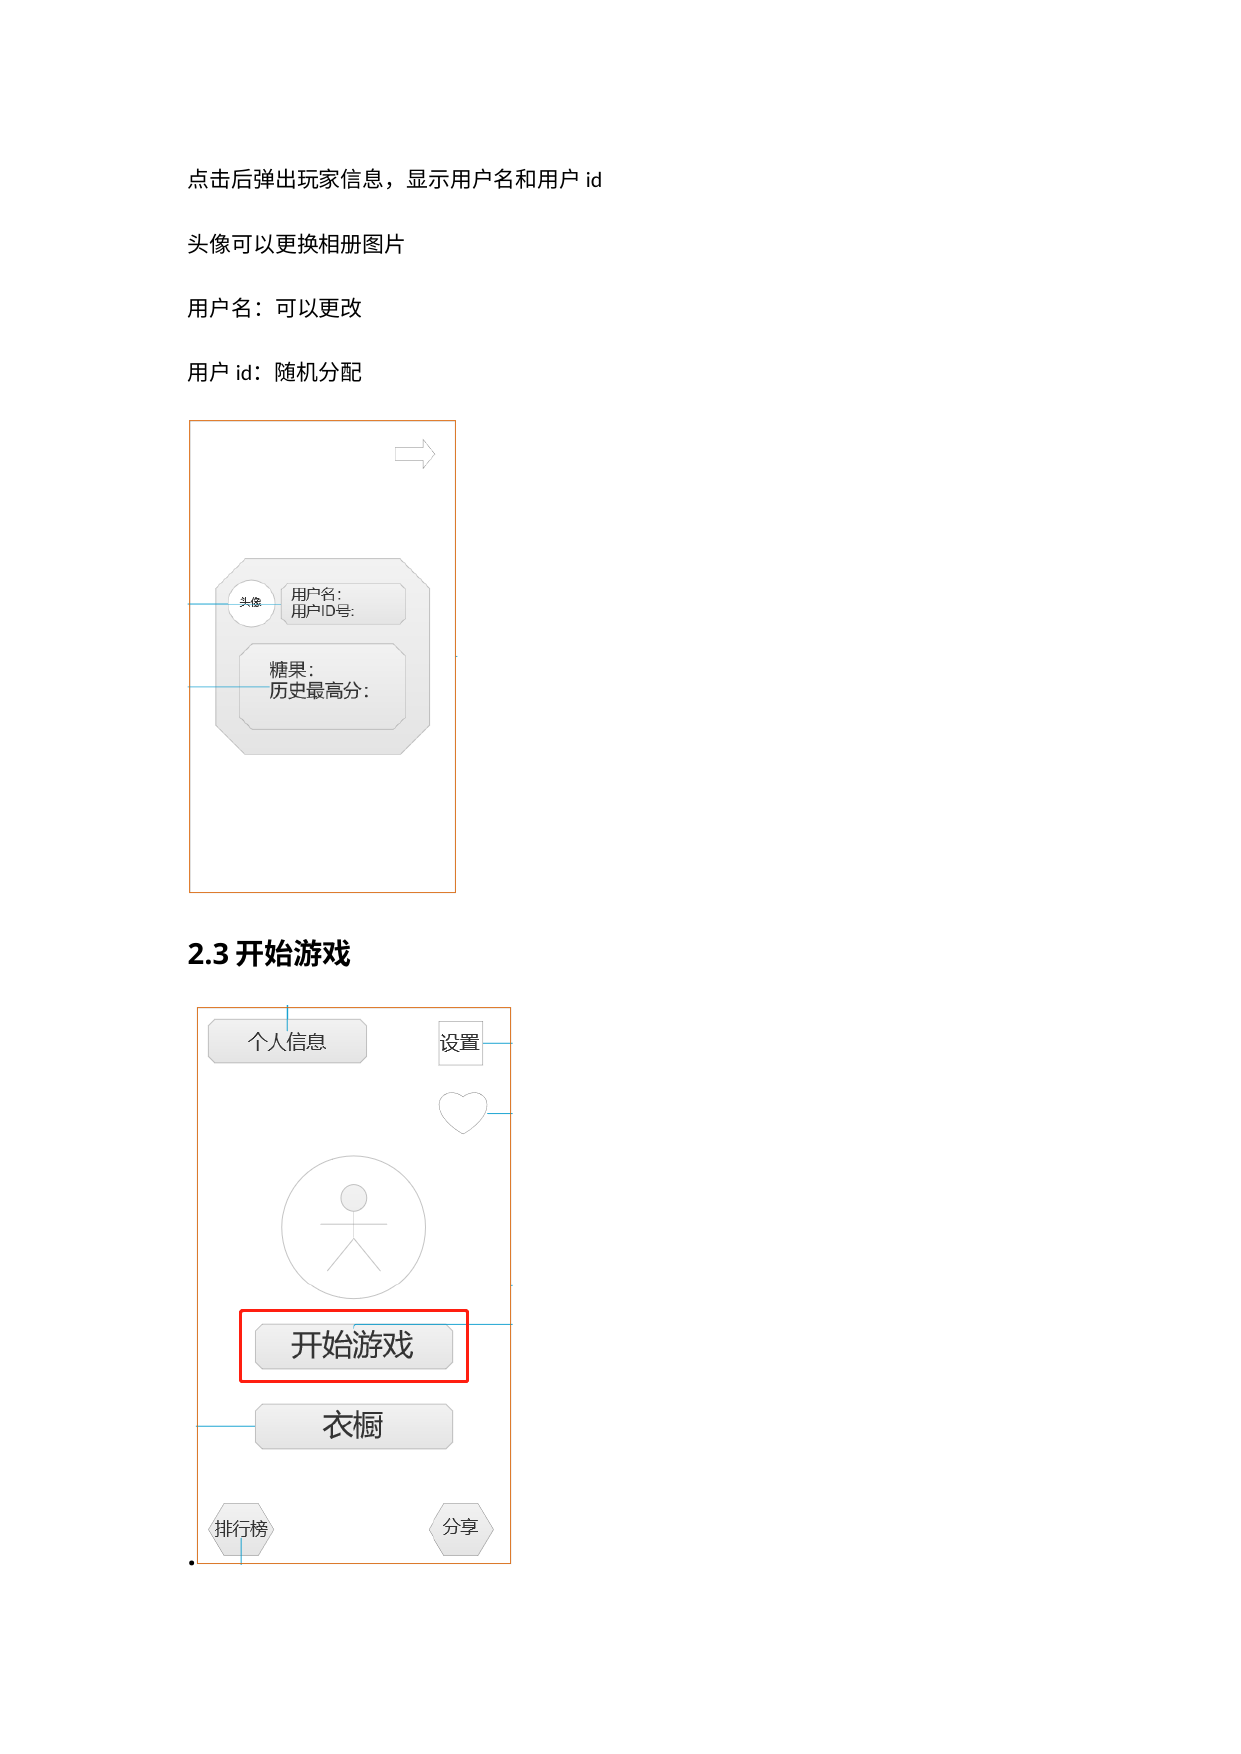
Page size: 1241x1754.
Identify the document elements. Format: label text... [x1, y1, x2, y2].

picture [195, 1005, 513, 1565]
list 用户名：可以更改 [187, 290, 1053, 323]
picture [187, 418, 458, 894]
list 2.3开始游戏 [187, 919, 1053, 984]
list 用户id：随机分配 [187, 354, 1053, 387]
list 点击后弹出玩家信息，显示用户名和用户id [187, 162, 1053, 194]
list 头像可以更换相册图片 [187, 226, 1053, 259]
